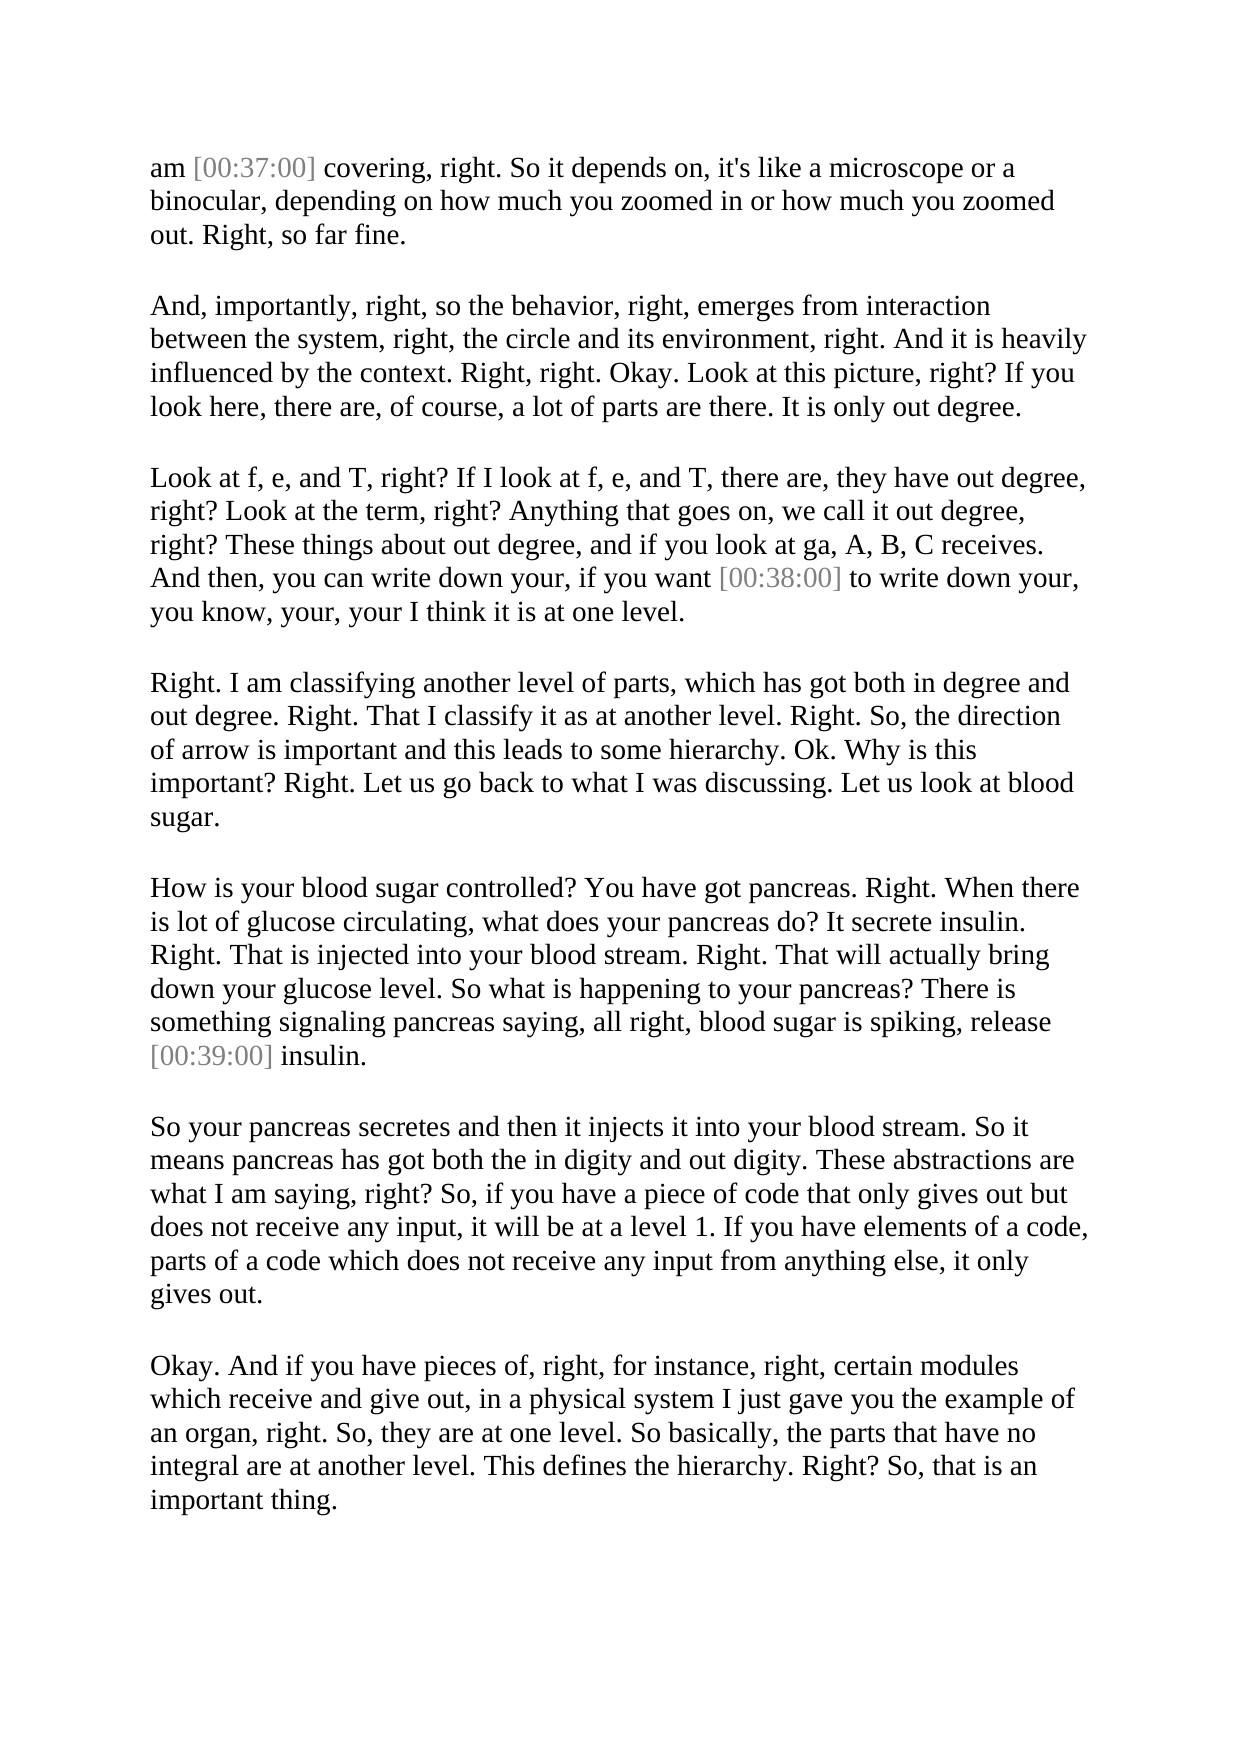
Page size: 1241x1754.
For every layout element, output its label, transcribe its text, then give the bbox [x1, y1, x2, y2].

text So your pancreas secretes and then it injects it into your blood stream. So it means pancreas has got both the in digity and out digity. These abstractions are what I am saying, right? So, if you have a piece of code that only gives out but does not receive any input, it will be at a level 1. If you have elements of a code, parts of a code which does not receive any input from anything else, it only gives out. [150, 1109, 1090, 1310]
text Right. I am classifying another level of parts, which has got both in degree and out degree. Right. That I classify it as at another level. Right. So, the direction of arrow is important and this leads to some hierarchy. Ok. Why is this important? Right. Let us go back to what I was discussing. Let us look at blood sugar. [150, 665, 1090, 833]
text Look at f, e, and T, right? If I look at f, e, and T, there are, they have out degree, right? Look at the term, right? Anything that goes on, we call it out degree, right? These things about out degree, and if you look at ga, A, B, C receives. And then, you can write down your, if you want [00:38:00] to write down your, you know, your, your I think it is at one level. [150, 460, 1090, 627]
text Okay. And if you have pieces of, right, for instance, right, certain modules which receive and give out, in a physical system I just gave you the example of an organ, right. So, they are at one level. So basically, the parts that have no integral are at another level. This defines the hierarchy. Right? So, that is an important thing. [150, 1348, 1090, 1515]
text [150, 150, 1090, 251]
text How is your blood sugar controlled? You have got pancreas. Right. When there is lot of glucose circulating, what does your pancreas do? It secrete insulin. Right. That is injected into your blood stream. Right. That will actually bring down your glucose level. So what is happening to your pancreas? There is something signaling pancreas saying, all right, blood sugar is spiking, release [00:39:00] insulin. [150, 870, 1090, 1071]
text And, importantly, right, so the behavior, right, emerges from interaction between the system, right, the circle and its environment, right. And it is heavily influenced by the context. Right, right. Okay. Look at this picture, right? If you look here, there are, of course, a lot of parts are there. It is only out degree. [150, 288, 1090, 422]
